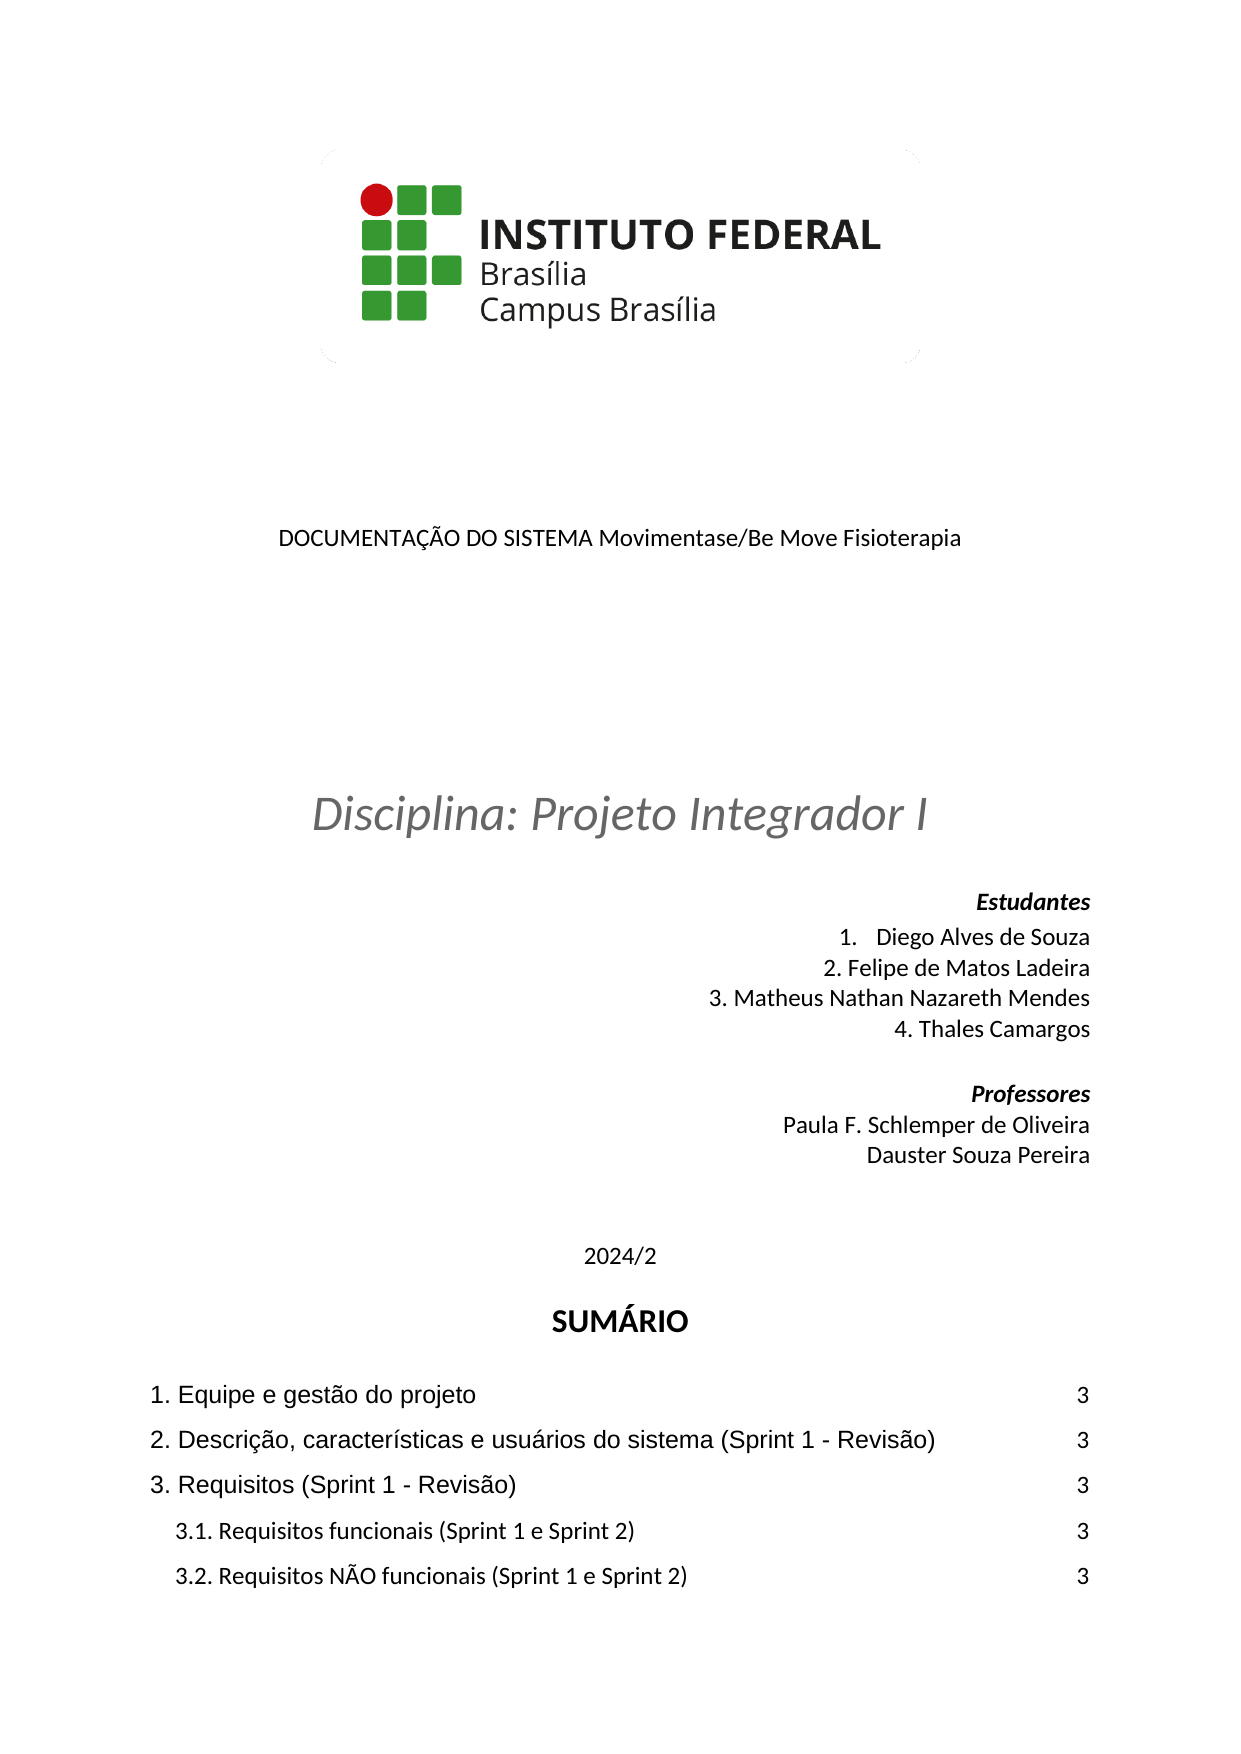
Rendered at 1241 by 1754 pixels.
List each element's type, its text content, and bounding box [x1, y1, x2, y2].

text Dauster Souza Pereira [150, 1139, 1090, 1170]
text SUMÁRIO [150, 1300, 1090, 1341]
text Paula F. Schlemper de Oliveira [150, 1109, 1090, 1139]
text 2024/2 [150, 1240, 1090, 1270]
text Professores [150, 1078, 1090, 1109]
list Diego Alves de Souza [187, 921, 1090, 952]
text Estudantes [150, 886, 1090, 917]
text 4. Thales Camargos [150, 1013, 1090, 1043]
text 3. Matheus Nathan Nazareth Mendes [150, 982, 1090, 1013]
picture [320, 150, 920, 363]
text 2. Felipe de Matos Ladeira [150, 952, 1090, 982]
subtitle Disciplina: Projeto Integrador I [150, 782, 1090, 843]
